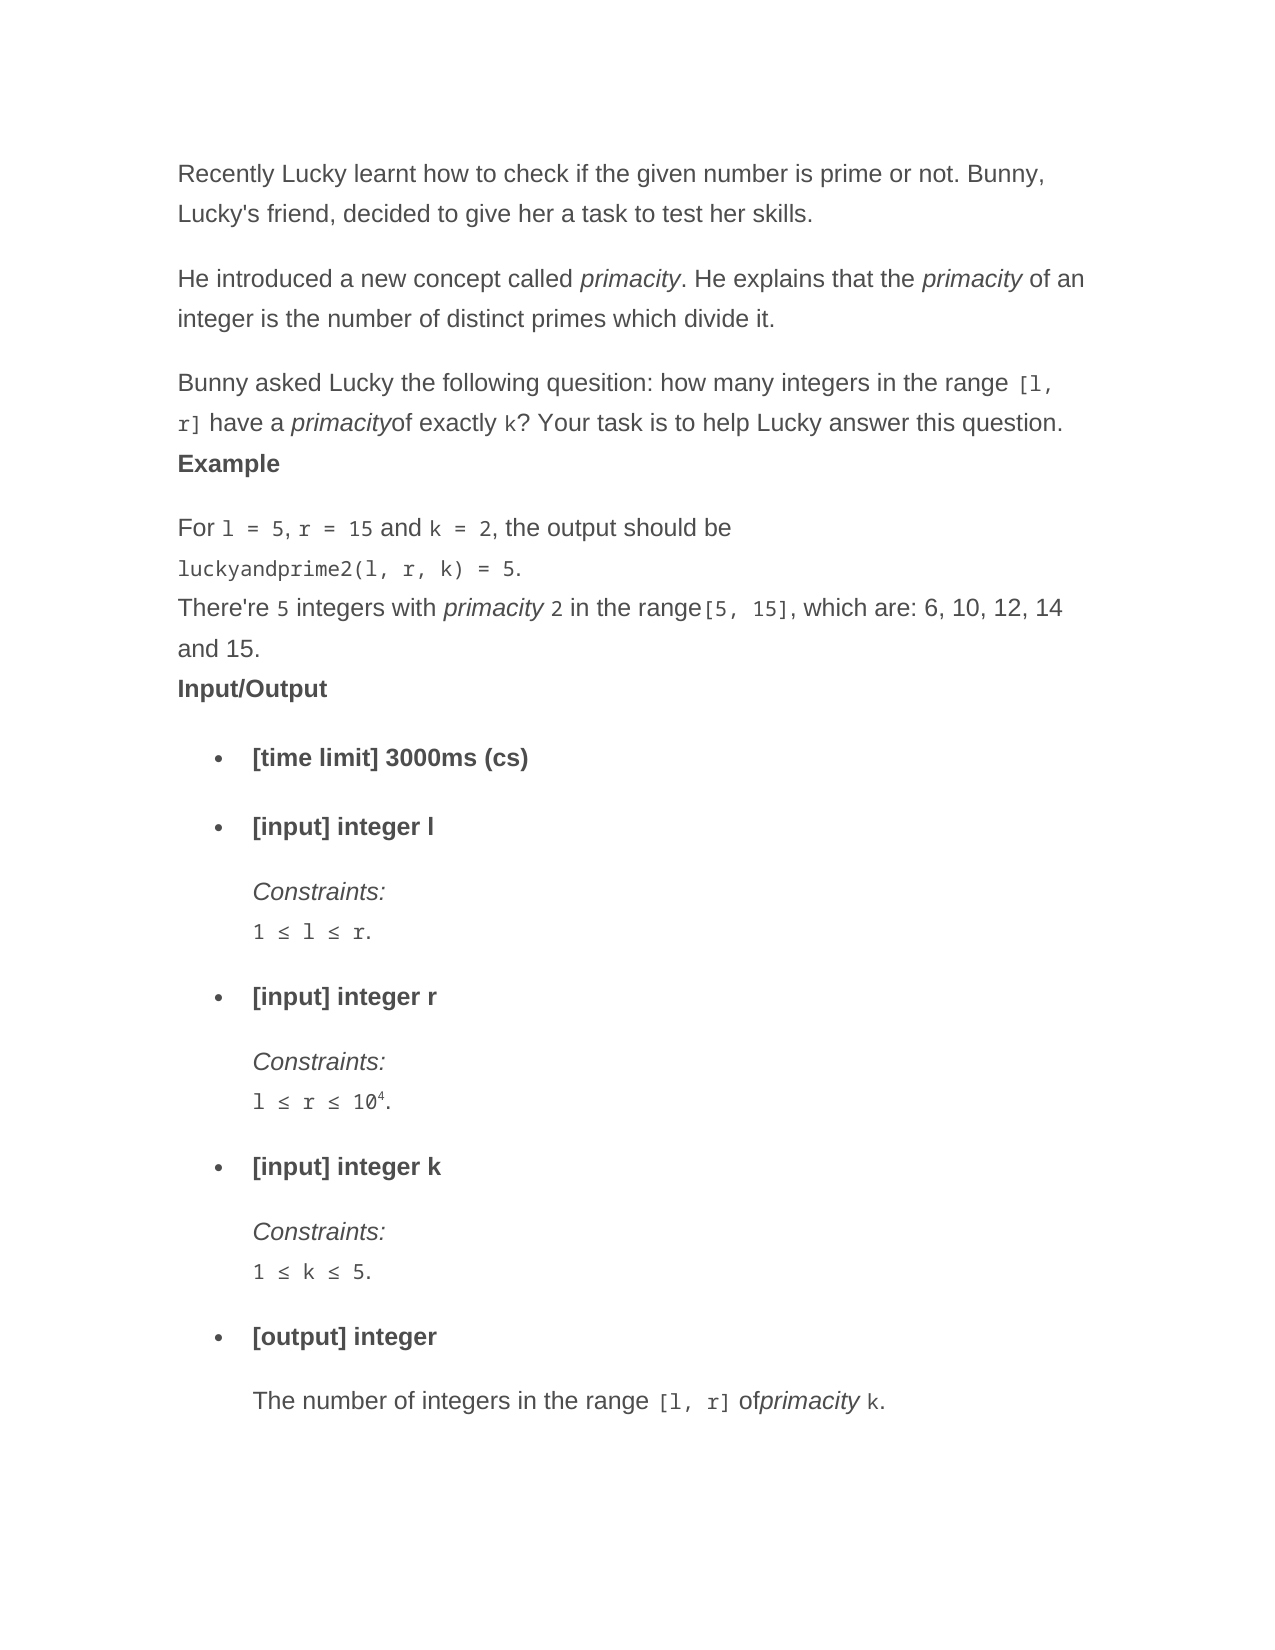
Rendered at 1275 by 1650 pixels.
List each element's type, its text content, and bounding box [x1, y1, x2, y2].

text Example [177, 438, 1098, 478]
text Constraints: l ≤ r ≤ 104. [252, 1036, 1098, 1116]
text There're 5 integers with primacity 2 in the range[5, 15], which are: 6, 10, 12, 14 and 15. [177, 583, 1098, 663]
list [output] integer [215, 1311, 1098, 1351]
text Bunny asked Lucky the following quesition: how many integers in the range [l, r] have a primacityof exactly k? Your task is to help Lucky answer this question. [177, 358, 1098, 438]
text Recently Lucky learnt how to check if the given number is prime or not. Bunny, Lucky's friend, decided to give her a task to test her skills. [177, 148, 1098, 228]
text Constraints: 1 ≤ k ≤ 5. [252, 1206, 1098, 1286]
list [input] integer k [215, 1141, 1098, 1181]
text He introduced a new concept called primacity. He explains that the primacity of an integer is the number of distinct primes which divide it. [177, 253, 1098, 333]
text The number of integers in the range [l, r] ofprimacity k. [252, 1376, 1098, 1416]
text For l = 5, r = 15 and k = 2, the output should be luckyandprime2(l, r, k) = 5. [177, 503, 1098, 583]
list [time limit] 3000ms (cs) [215, 732, 1098, 772]
list [input] integer r [215, 971, 1098, 1011]
text Constraints: 1 ≤ l ≤ r. [252, 866, 1098, 946]
list [input] integer l [215, 801, 1098, 841]
text Input/Output [177, 663, 1098, 703]
